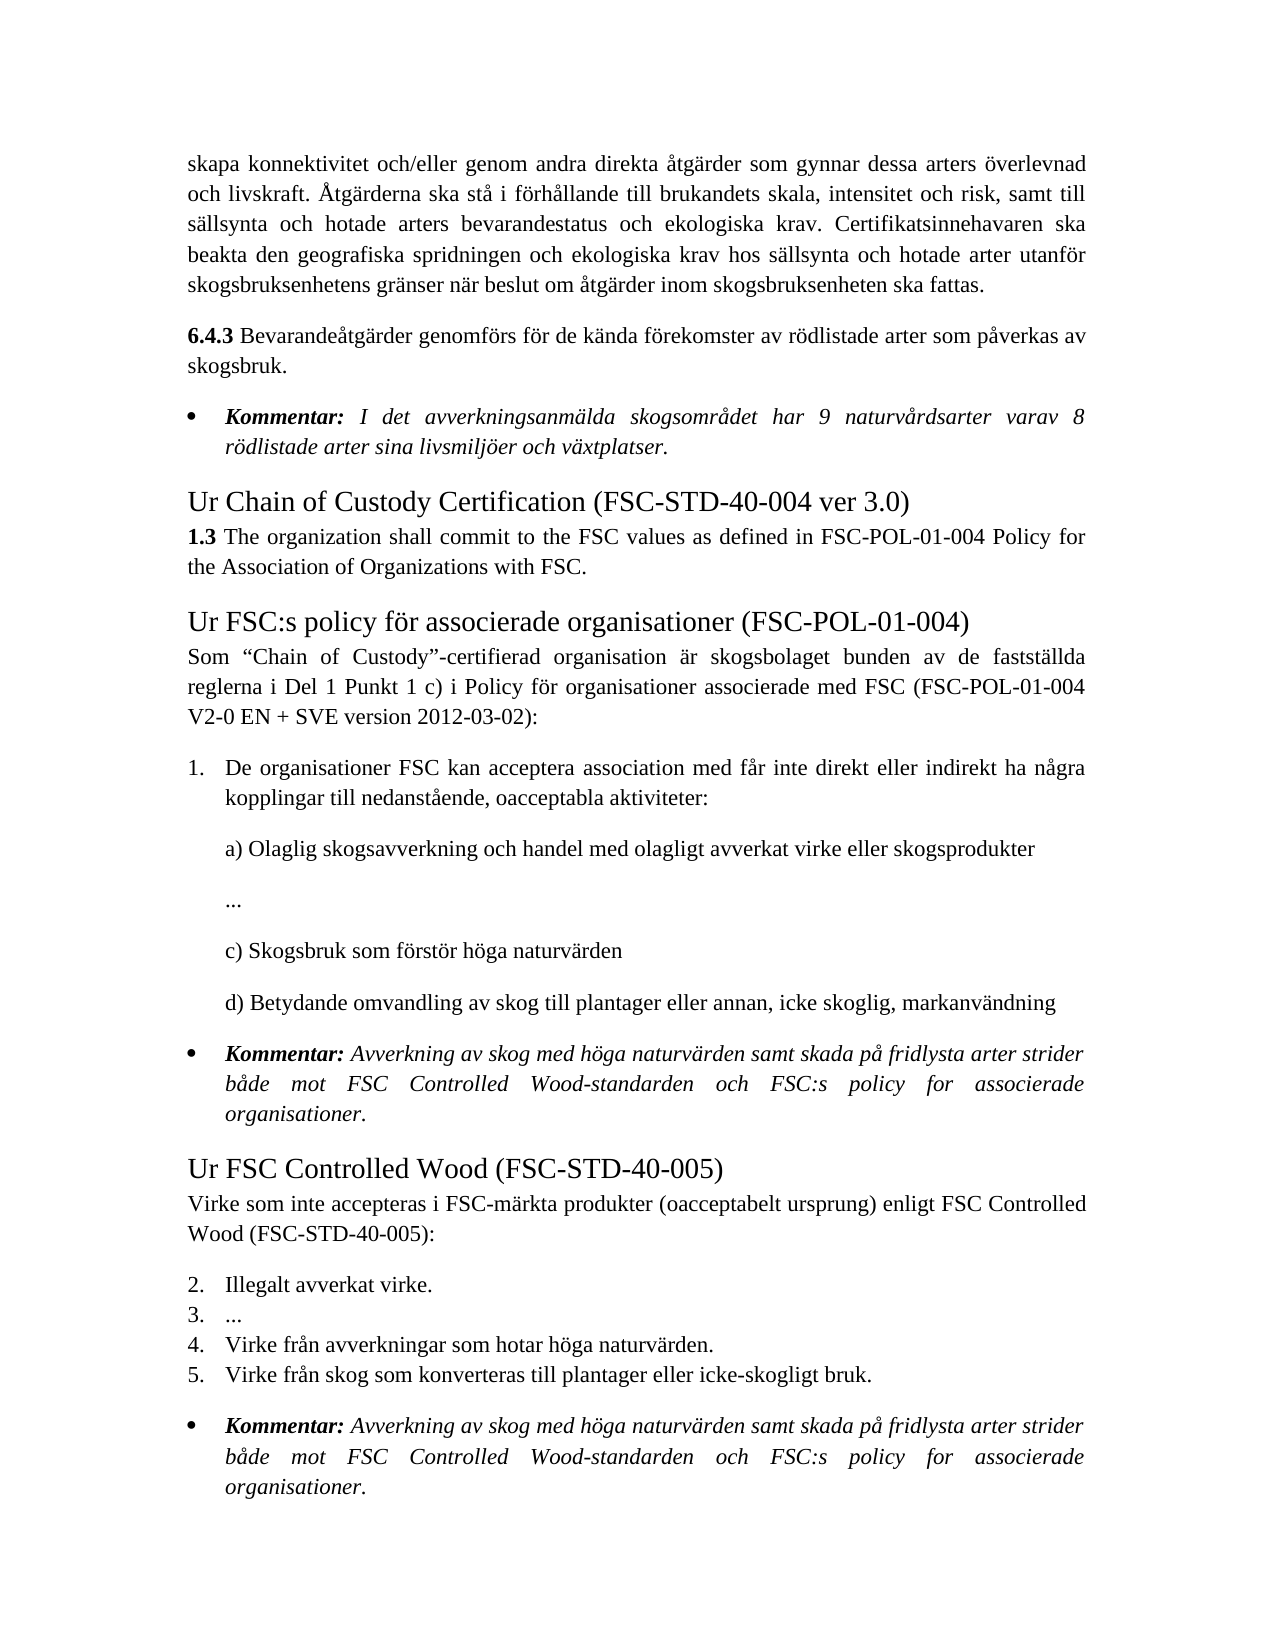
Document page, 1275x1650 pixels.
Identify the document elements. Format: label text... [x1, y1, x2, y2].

list Kommentar: Avverkning av skog med höga naturvärden samt skada på fridlysta arter strider både mot FSC Controlled Wood-standarden och FSC:s policy for associerade organisationer. [187, 1412, 1087, 1499]
subtitle Ur FSC Controlled Wood (FSC-STD-40-005) [187, 1151, 1087, 1184]
text 1.3 The organization shall commit to the FSC values as defined in FSC-POL-01-004 Policy for the Association of Organizations with FSC. [187, 523, 1087, 579]
list Virke från avverkningar som hotar höga naturvärden. [187, 1331, 1087, 1358]
subtitle Ur Chain of Custody Certification (FSC-STD-40-004 ver 3.0) [187, 484, 1087, 518]
text 6.4.3 Bevarandeåtgärder genomförs för de kända förekomster av rödlistade arter som påverkas av skogsbruk. [187, 322, 1087, 378]
text c) Skogsbruk som förstör höga naturvärden [225, 937, 1087, 964]
list Virke från skog som konverteras till plantager eller icke-skogligt bruk. [187, 1361, 1087, 1388]
text ... [225, 886, 1087, 913]
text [187, 150, 1087, 297]
text a) Olaglig skogsavverkning och handel med olagligt avverkat virke eller skogsprodukter [225, 835, 1087, 862]
text d) Betydande omvandling av skog till plantager eller annan, icke skoglig, markanvändning [225, 988, 1087, 1015]
list De organisationer FSC kan acceptera association med får inte direkt eller indirekt ha några kopplingar till nedanstående, oacceptabla aktiviteter: [187, 754, 1087, 811]
list ... [187, 1301, 1087, 1327]
list Illegalt avverkat virke. [187, 1271, 1087, 1297]
text Virke som inte accepteras i FSC-märkta produkter (oacceptabelt ursprung) enligt FSC Controlled Wood (FSC-STD-40-005): [187, 1189, 1087, 1246]
list Kommentar: I det avverkningsanmälda skogsområdet har 9 naturvårdsarter varav 8 rödlistade arter sina livsmiljöer och växtplatser. [187, 403, 1087, 460]
text Som “Chain of Custody”-certifierad organisation är skogsbolaget bunden av de fastställda reglerna i Del 1 Punkt 1 c) i Policy för organisationer associerade med FSC (FSC-POL-01-004 V2-0 EN + SVE version 2012-03-02): [187, 643, 1087, 729]
subtitle Ur FSC:s policy för associerade organisationer (FSC-POL-01-004) [187, 604, 1087, 638]
list Kommentar: Avverkning av skog med höga naturvärden samt skada på fridlysta arter strider både mot FSC Controlled Wood-standarden och FSC:s policy for associerade organisationer. [187, 1039, 1087, 1126]
